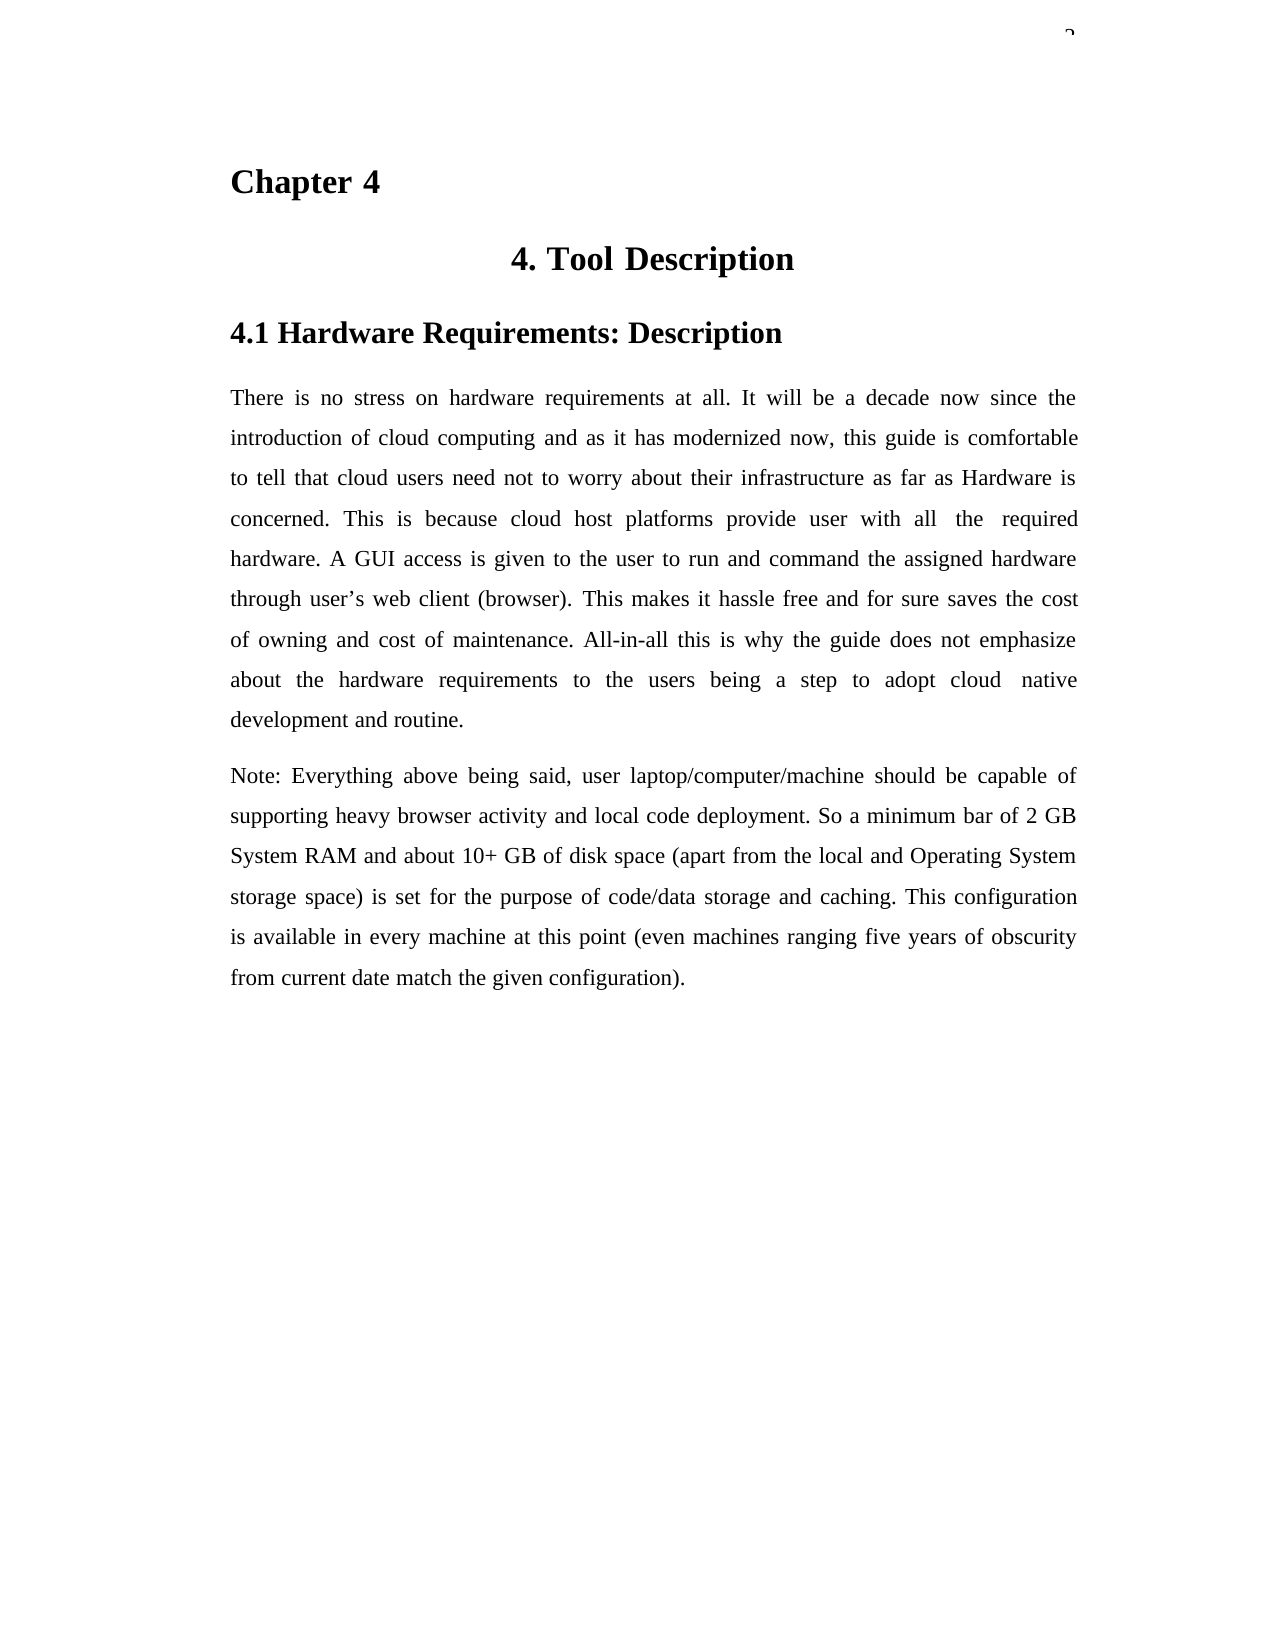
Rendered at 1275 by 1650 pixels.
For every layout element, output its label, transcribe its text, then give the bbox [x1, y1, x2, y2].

text There is no stress on hardware requirements at all. It will be a decade now since the introduction of cloud computing and as it has modernized now, this guide is comfortable to tell that cloud users need not to worry about their infrastructure as far as Hardware is concerned. This is because cloud host platforms provide user with all the required hardware. A GUI access is given to the user to run and command the assigned hardware through user’s web client (browser). This makes it hassle free and for sure saves the cost of owning and cost of maintenance. All-in-all this is why the guide does not emphasize about the hardware requirements to the users being a step to adopt cloud native development and routine. [230, 384, 1078, 733]
list Tool Description [511, 238, 1171, 278]
text Note: Everything above being said, user laptop/computer/machine should be capable of supporting heavy browser activity and local code deployment. So a minimum bar of 2 GB System RAM and about 10+ GB of disk space (apart from the local and Operating System storage space) is set for the purpose of code/data storage and caching. This configuration is available in every machine at this point (even machines ranging five years of obscurity from current date match the given configuration). [230, 762, 1078, 990]
subtitle Chapter 4 [230, 162, 1171, 201]
subtitle Hardware Requirements: Description [230, 314, 1171, 350]
